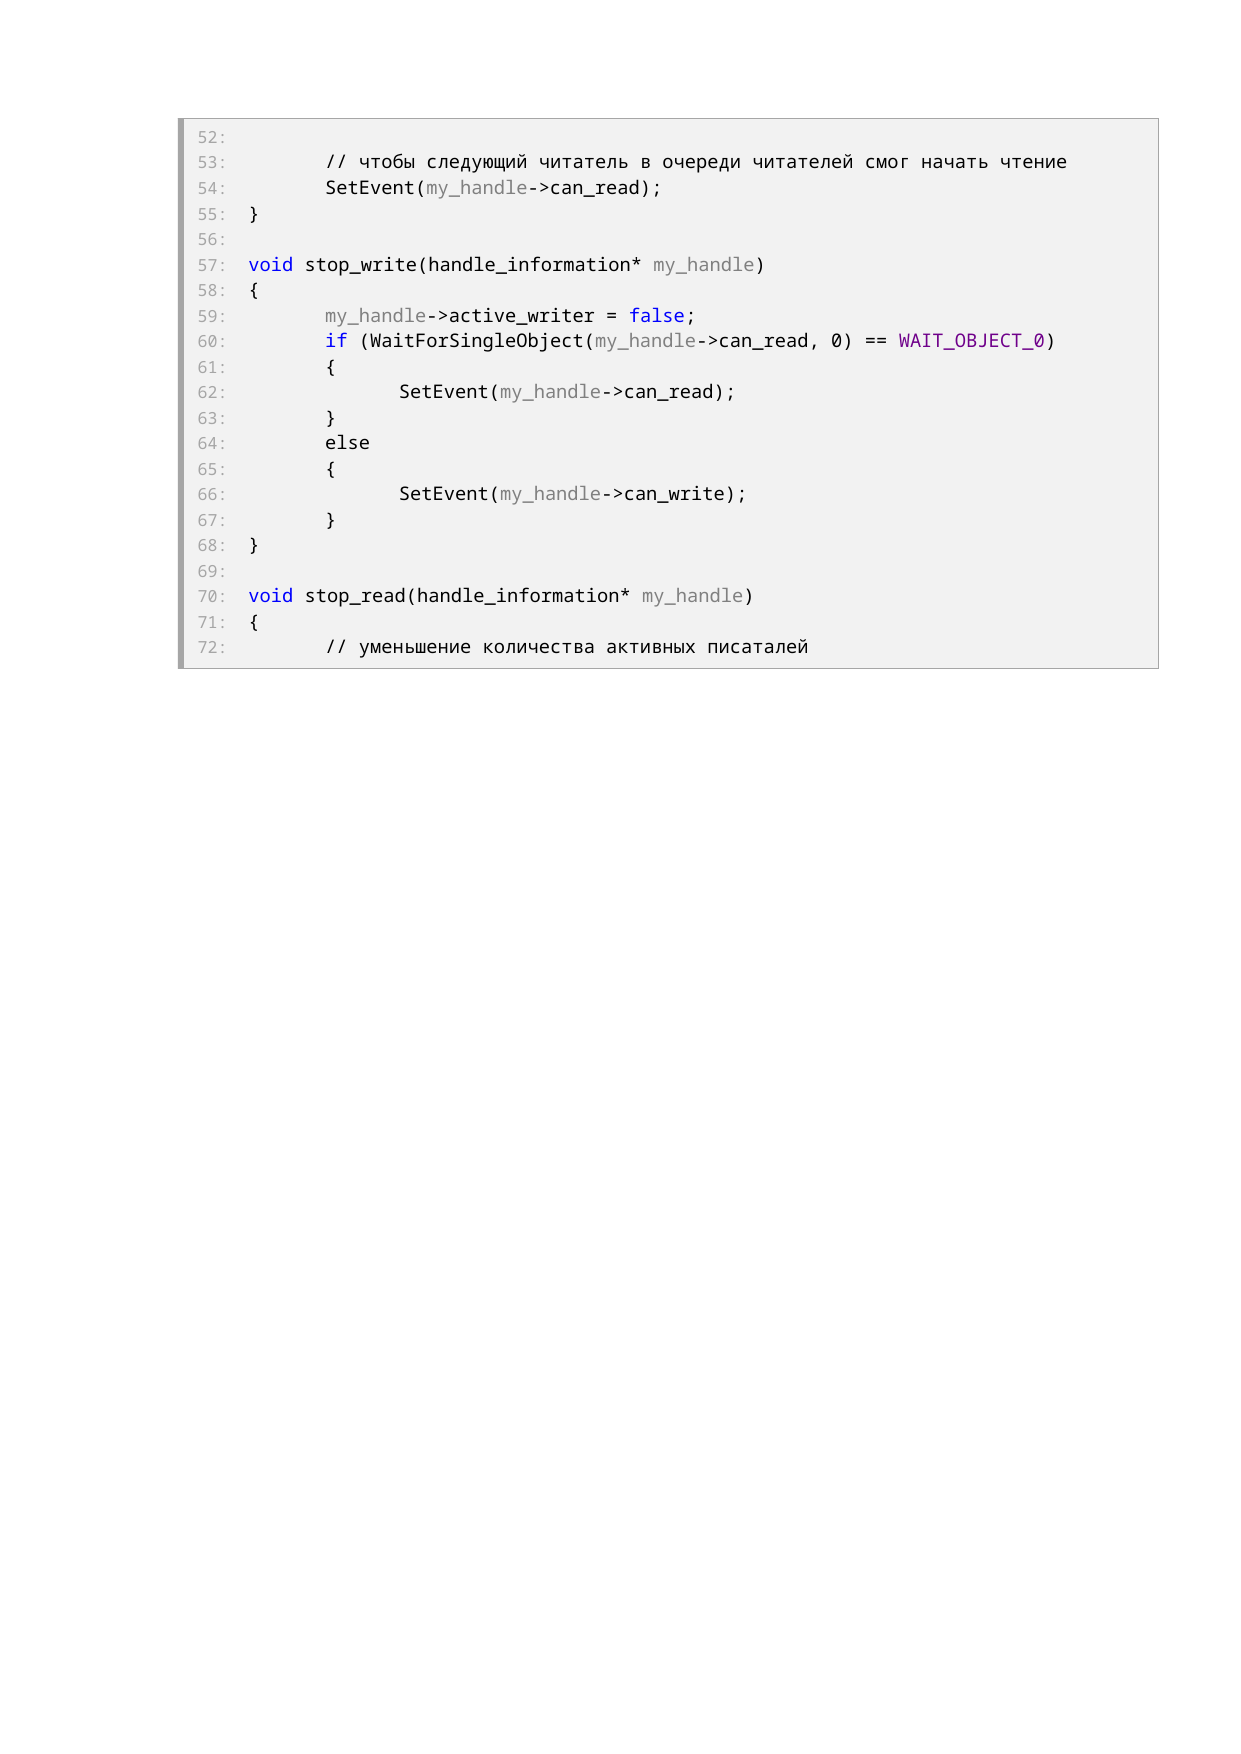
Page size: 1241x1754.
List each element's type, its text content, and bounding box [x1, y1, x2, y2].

list void stop_write(handle_information* my_handle) [184, 246, 1158, 271]
list SetEvent(my_handle->can_read); [184, 373, 1158, 399]
list if (WaitForSingleObject(my_handle->can_read, 0) == WAIT_OBJECT_0) [184, 322, 1158, 348]
list { [184, 450, 1158, 475]
list { [184, 271, 1158, 297]
list } [184, 501, 1158, 526]
list } [184, 399, 1158, 424]
list // уменьшение количества активных писаталей [184, 628, 1158, 668]
list { [184, 348, 1158, 373]
list SetEvent(my_handle->can_write); [184, 475, 1158, 501]
list } [184, 526, 1158, 552]
list else [184, 424, 1158, 450]
list my_handle->active_writer = false; [184, 297, 1158, 322]
list { [184, 603, 1158, 628]
list } [184, 195, 1158, 220]
list SetEvent(my_handle->can_read); [184, 169, 1158, 195]
list // чтобы следующий читатель в очереди читателей смог начать чтение [184, 144, 1158, 169]
list void stop_read(handle_information* my_handle) [184, 577, 1158, 603]
